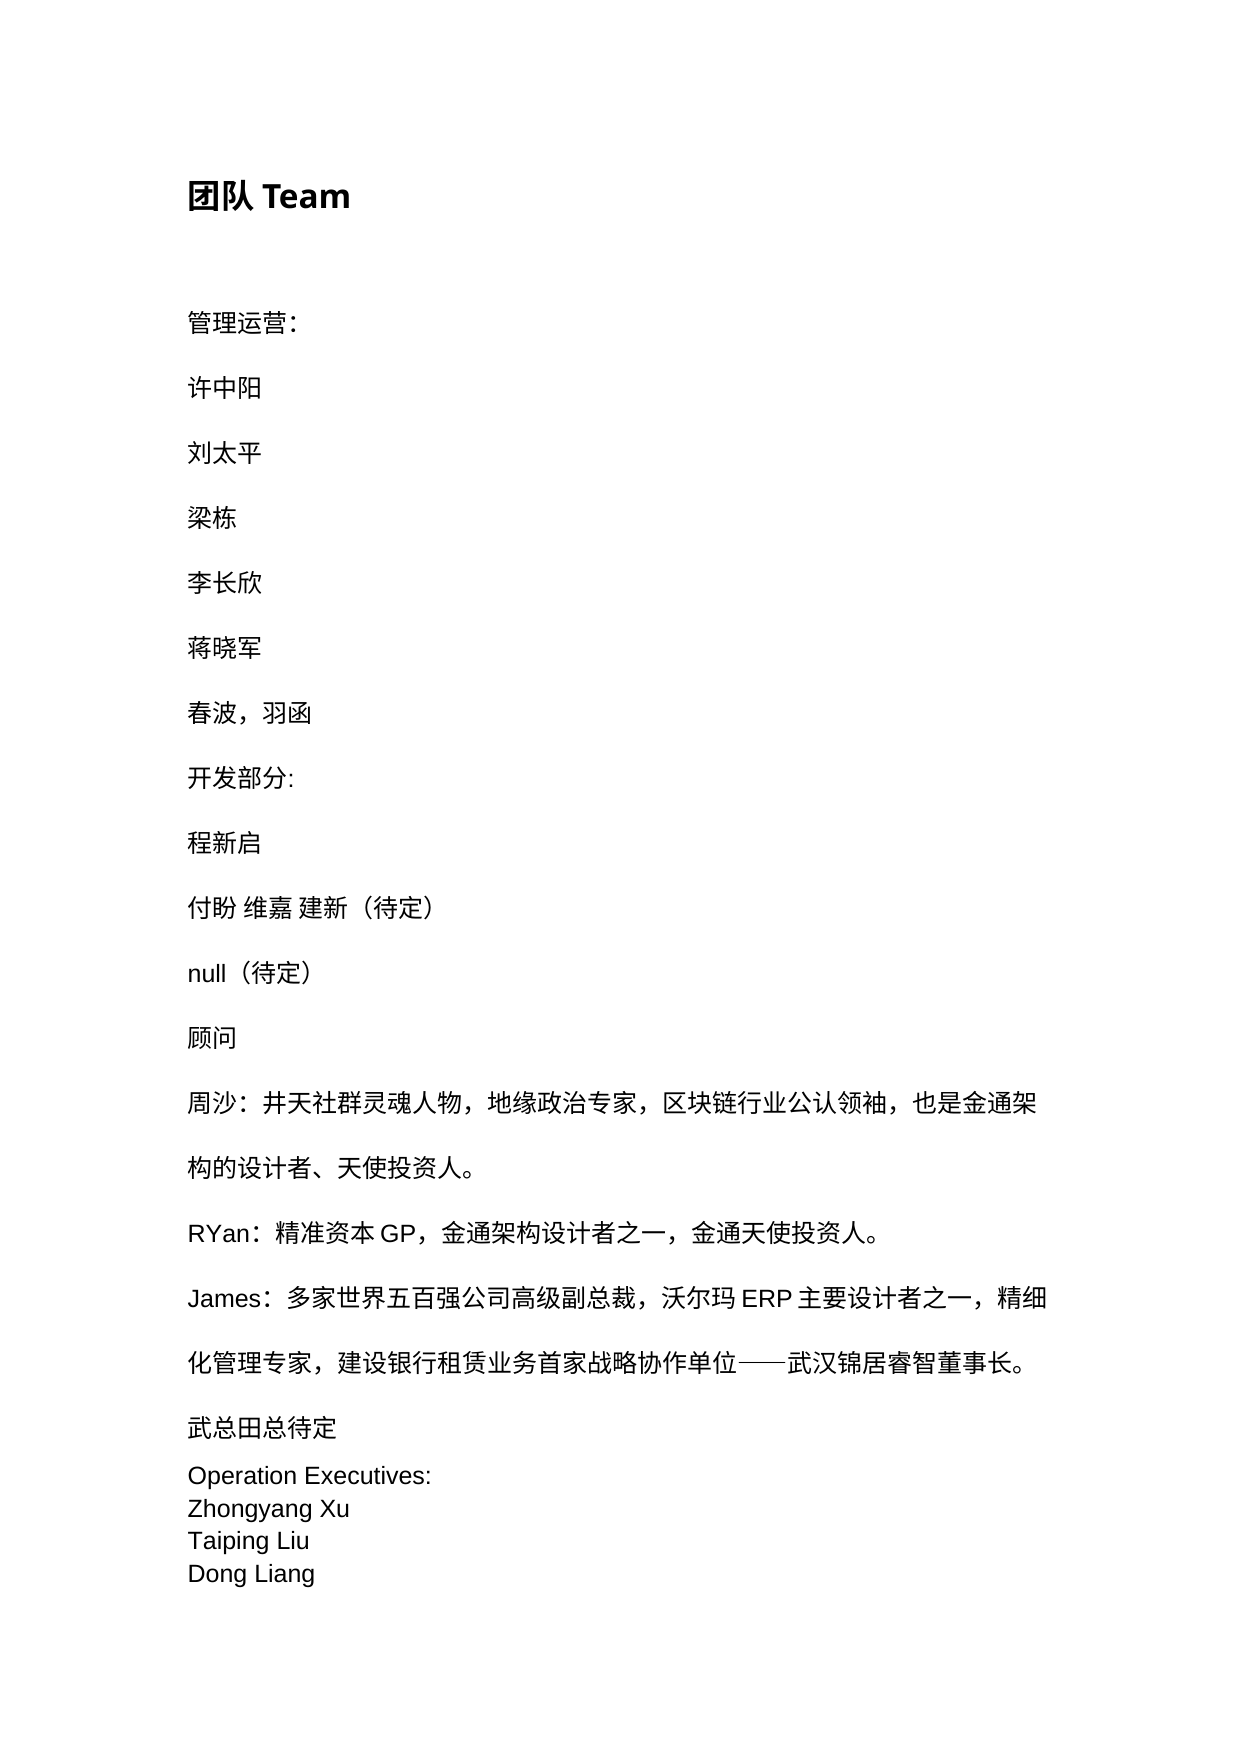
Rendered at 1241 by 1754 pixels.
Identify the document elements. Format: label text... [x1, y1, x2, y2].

text 蒋晓军 [187, 614, 1053, 679]
text Taiping Liu [187, 1524, 1053, 1557]
text 武总田总待定 [187, 1394, 1053, 1459]
text RYan：精准资本GP，金通架构设计者之一，金通天使投资人。 [187, 1199, 1053, 1264]
text 开发部分: [187, 744, 1053, 809]
text null（待定） [187, 939, 1053, 1004]
subtitle 团队 Team [187, 162, 1053, 227]
text Operation Executives: [187, 1459, 1053, 1492]
text 李长欣 [187, 549, 1053, 614]
text 梁栋 [187, 484, 1053, 549]
text Dong Liang [187, 1557, 1053, 1589]
text 春波，羽函 [187, 679, 1053, 744]
text 顾问 [187, 1004, 1053, 1069]
text 管理运营： [187, 289, 1053, 354]
text 刘太平 [187, 419, 1053, 484]
text James：多家世界五百强公司高级副总裁，沃尔玛ERP主要设计者之一，精细化管理专家，建设银行租赁业务首家战略协作单位——武汉锦居睿智董事长。 [187, 1264, 1053, 1394]
text 程新启 [187, 809, 1053, 874]
text 付盼 维嘉 建新（待定） [187, 874, 1053, 939]
text 周沙：井天社群灵魂人物，地缘政治专家，区块链行业公认领袖，也是金通架构的设计者、天使投资人。 [187, 1069, 1053, 1199]
text 许中阳 [187, 354, 1053, 419]
text Zhongyang Xu [187, 1492, 1053, 1524]
